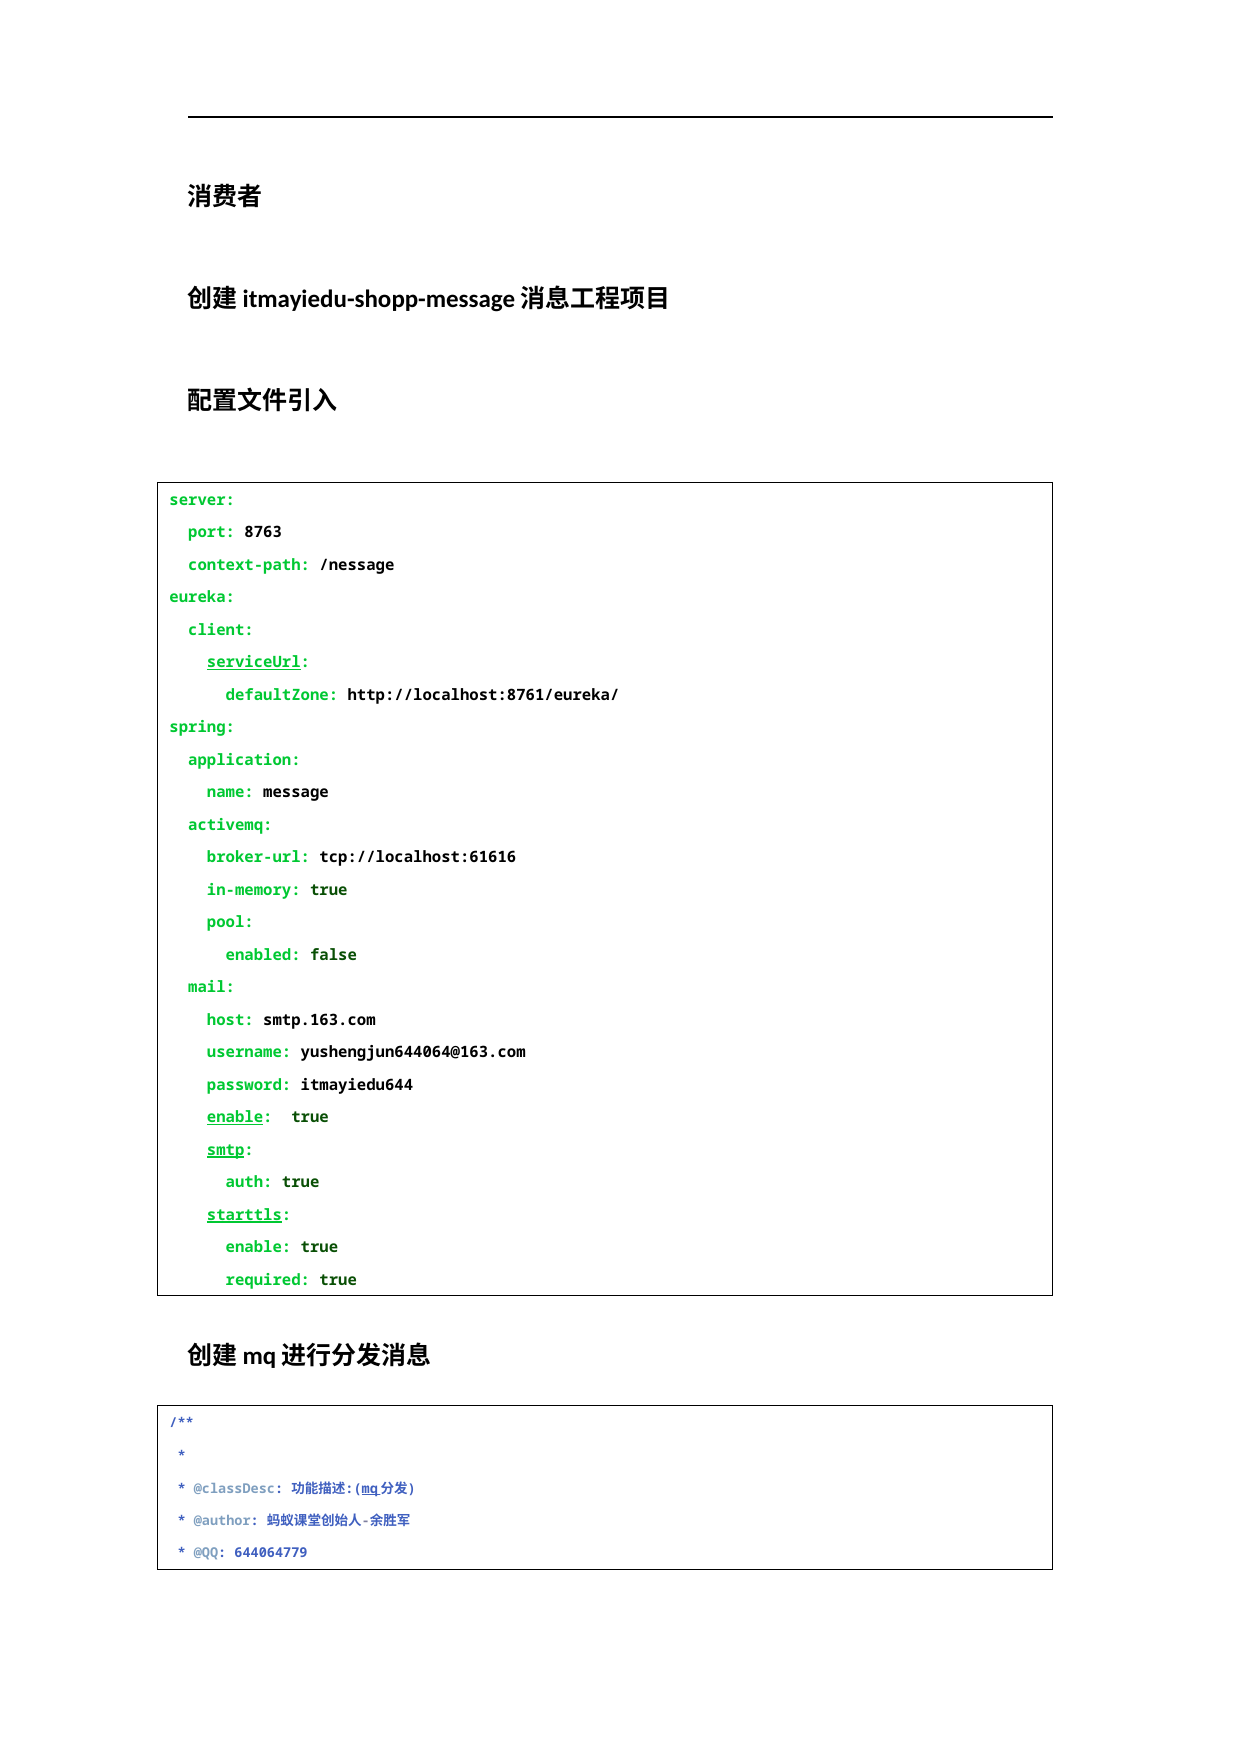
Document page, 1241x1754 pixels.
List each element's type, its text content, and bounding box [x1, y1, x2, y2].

table_header server: port: 8763 context-path: /nessage eureka: client: serviceUrl: defaultZone: http://localhost:8761/eureka/ spring: application: name: message activemq: broker-url: tcp://localhost:61616 in-memory: true pool: enabled: false mail: host: smtp.163.com username: yushengjun644064@163.com password: itmayiedu644 enable: true smtp: auth: true starttls: enable: true required: true [158, 483, 1052, 1295]
subtitle 创建mq进行分发消息 [187, 1321, 1053, 1386]
subtitle 配置文件引入 [187, 366, 1053, 431]
subtitle 消费者 [187, 162, 1053, 227]
subtitle 创建itmayiedu-shopp-message消息工程项目 [187, 264, 1053, 329]
